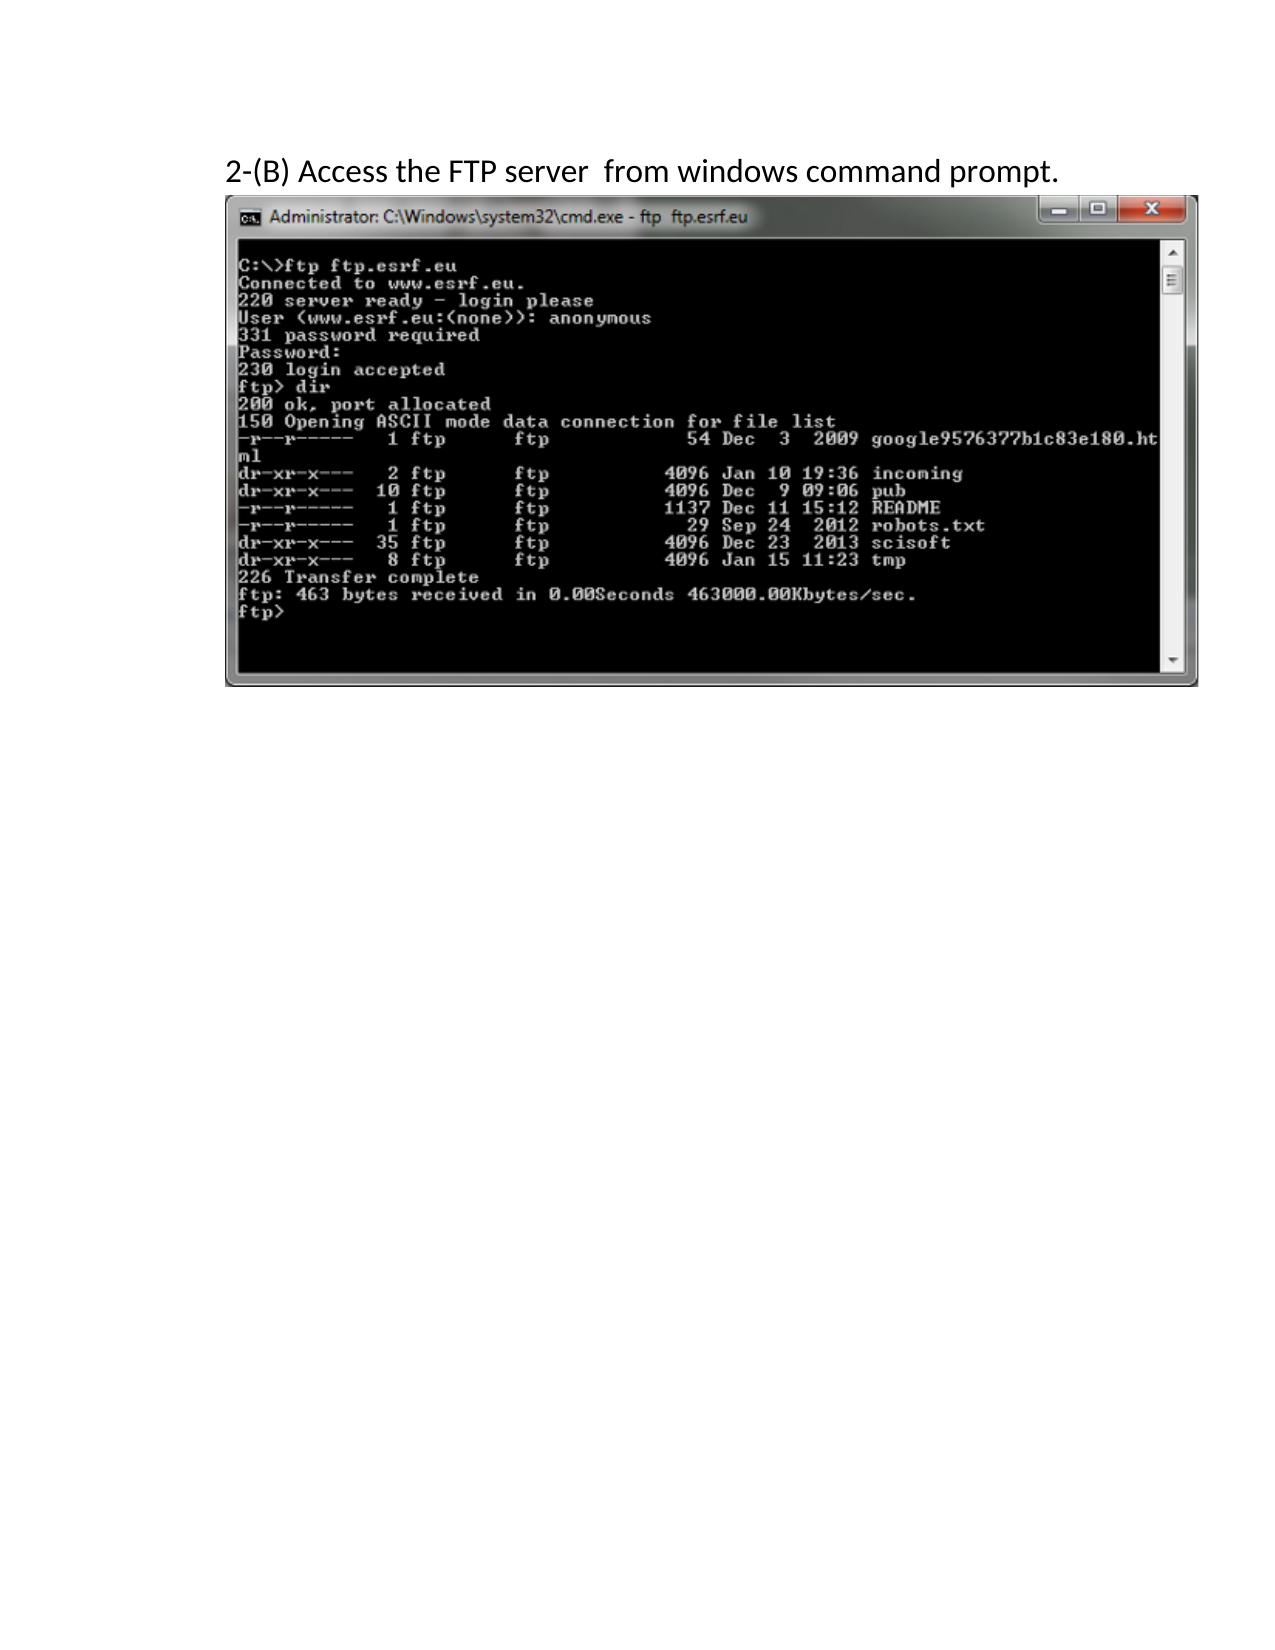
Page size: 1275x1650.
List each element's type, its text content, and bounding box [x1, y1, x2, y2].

picture [225, 195, 1199, 687]
list 2-(B) Access the FTP server from windows command prompt. [225, 150, 1125, 195]
